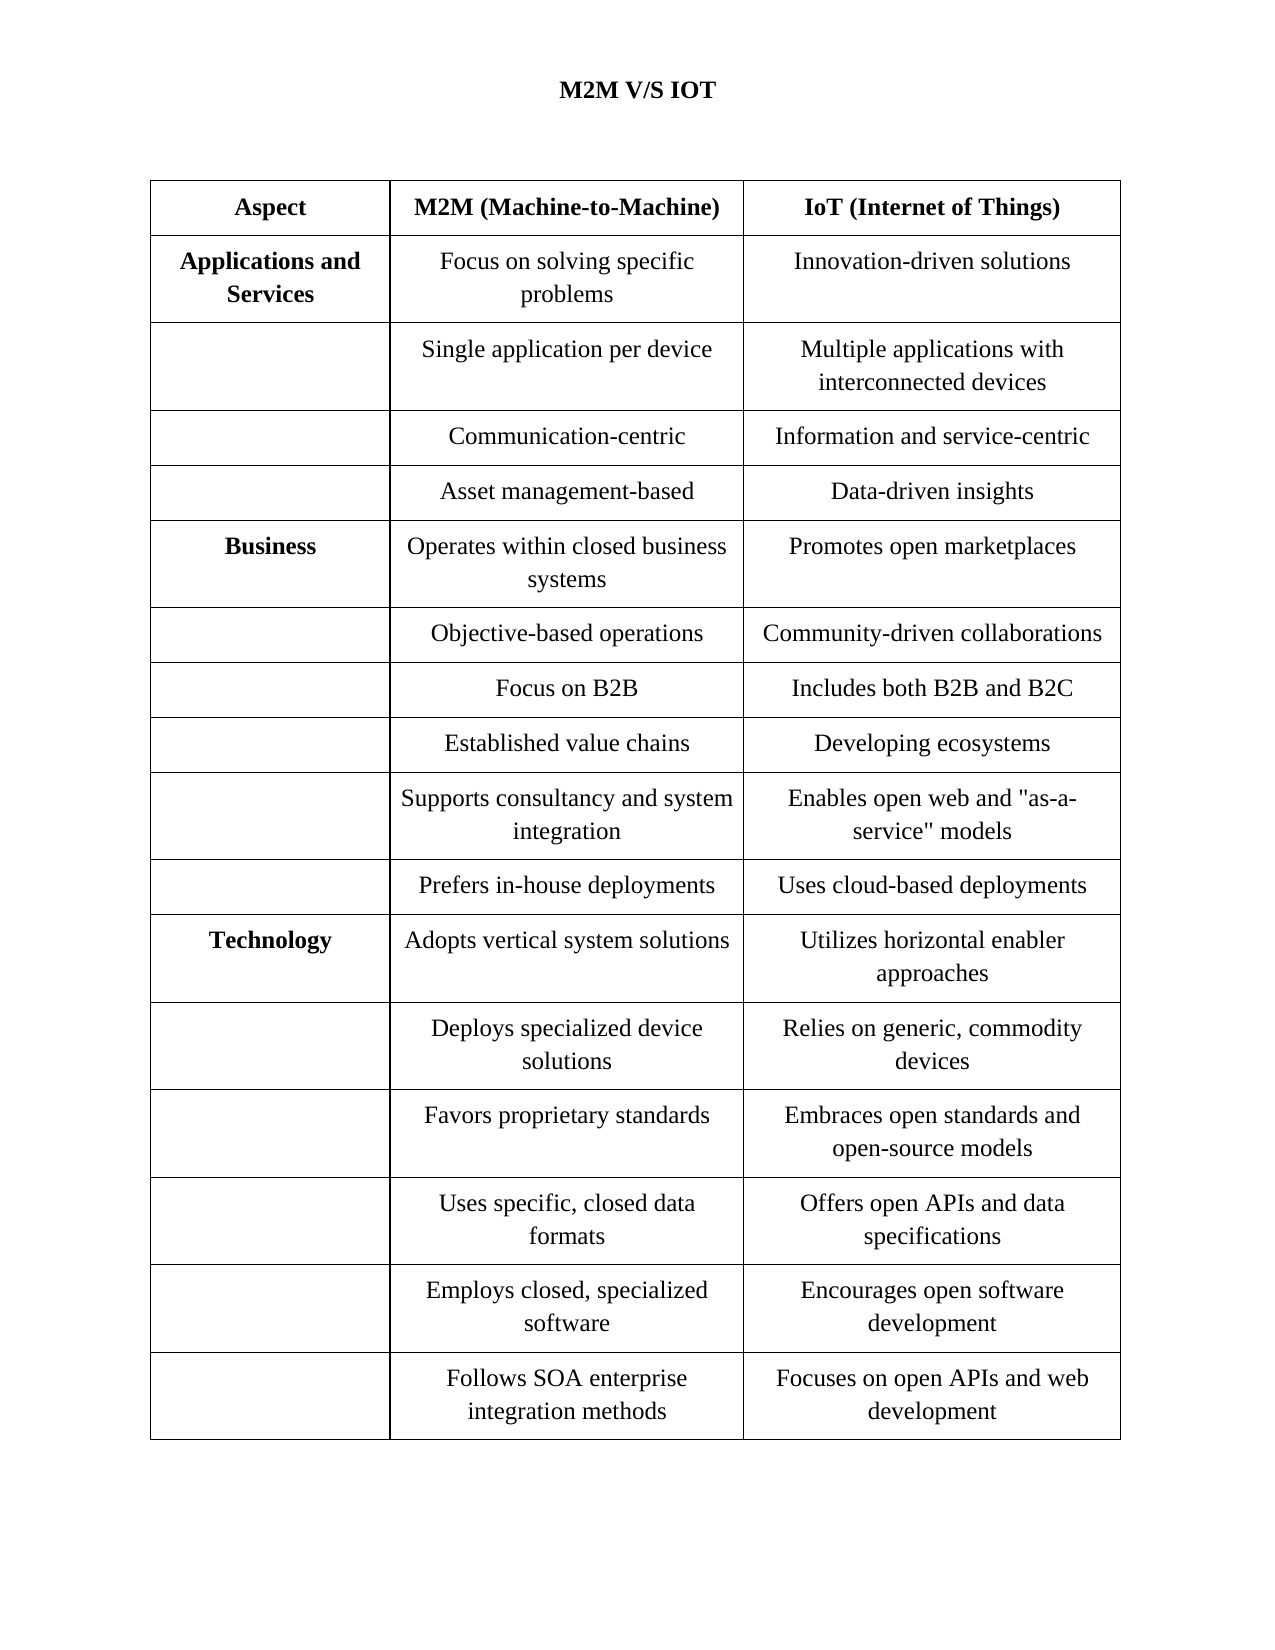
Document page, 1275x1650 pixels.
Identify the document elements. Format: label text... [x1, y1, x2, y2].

table_header Aspect [151, 181, 389, 235]
table_cell [151, 718, 389, 772]
table_cell Established value chains [391, 718, 743, 772]
table_cell Adopts vertical system solutions [391, 915, 743, 1002]
table_cell Innovation-driven solutions [744, 236, 1120, 322]
table_cell Offers open APIs and data specifications [744, 1178, 1120, 1264]
table_cell Promotes open marketplaces [744, 521, 1120, 607]
table_cell [151, 323, 389, 410]
table_cell Data-driven insights [744, 466, 1120, 519]
table_cell Technology [151, 915, 389, 1002]
table_cell Prefers in-house deployments [391, 860, 743, 914]
table_cell [151, 1353, 389, 1439]
table_cell [151, 773, 389, 859]
table_cell [151, 663, 389, 717]
table_cell [151, 860, 389, 914]
table_header M2M (Machine-to-Machine) [391, 181, 743, 235]
table_cell Enables open web and "as-a-service" models [744, 773, 1120, 859]
table_cell Encourages open software development [744, 1265, 1120, 1352]
table_cell Community-driven collaborations [744, 608, 1120, 662]
table_cell Information and service-centric [744, 411, 1120, 464]
table_header IoT (Internet of Things) [744, 181, 1120, 235]
table_cell Includes both B2B and B2C [744, 663, 1120, 717]
table_cell Objective-based operations [391, 608, 743, 662]
table_cell Embraces open standards and open-source models [744, 1090, 1120, 1177]
table_cell Uses specific, closed data formats [391, 1178, 743, 1264]
table_cell Focus on B2B [391, 663, 743, 717]
table_cell [151, 608, 389, 662]
table_cell Uses cloud-based deployments [744, 860, 1120, 914]
table_cell [151, 411, 389, 464]
table_cell [151, 1090, 389, 1177]
table_cell Employs closed, specialized software [391, 1265, 743, 1352]
table_cell [151, 466, 389, 519]
table_cell [151, 1003, 389, 1089]
table_cell Deploys specialized device solutions [391, 1003, 743, 1089]
table_cell Business [151, 521, 389, 607]
table_cell Follows SOA enterprise integration methods [391, 1353, 743, 1439]
table_cell Multiple applications with interconnected devices [744, 323, 1120, 410]
table_cell Utilizes horizontal enabler approaches [744, 915, 1120, 1002]
table_cell Relies on generic, commodity devices [744, 1003, 1120, 1089]
table_cell [151, 1265, 389, 1352]
table_cell Supports consultancy and system integration [391, 773, 743, 859]
table_cell Single application per device [391, 323, 743, 410]
table_cell Asset management-based [391, 466, 743, 519]
table_cell Applications and Services [151, 236, 389, 322]
table_cell Communication-centric [391, 411, 743, 464]
table_cell Focus on solving specific problems [391, 236, 743, 322]
table_cell Focuses on open APIs and web development [744, 1353, 1120, 1439]
table_cell Favors proprietary standards [391, 1090, 743, 1177]
table_cell [151, 1178, 389, 1264]
table_cell Developing ecosystems [744, 718, 1120, 772]
table_cell Operates within closed business systems [391, 521, 743, 607]
